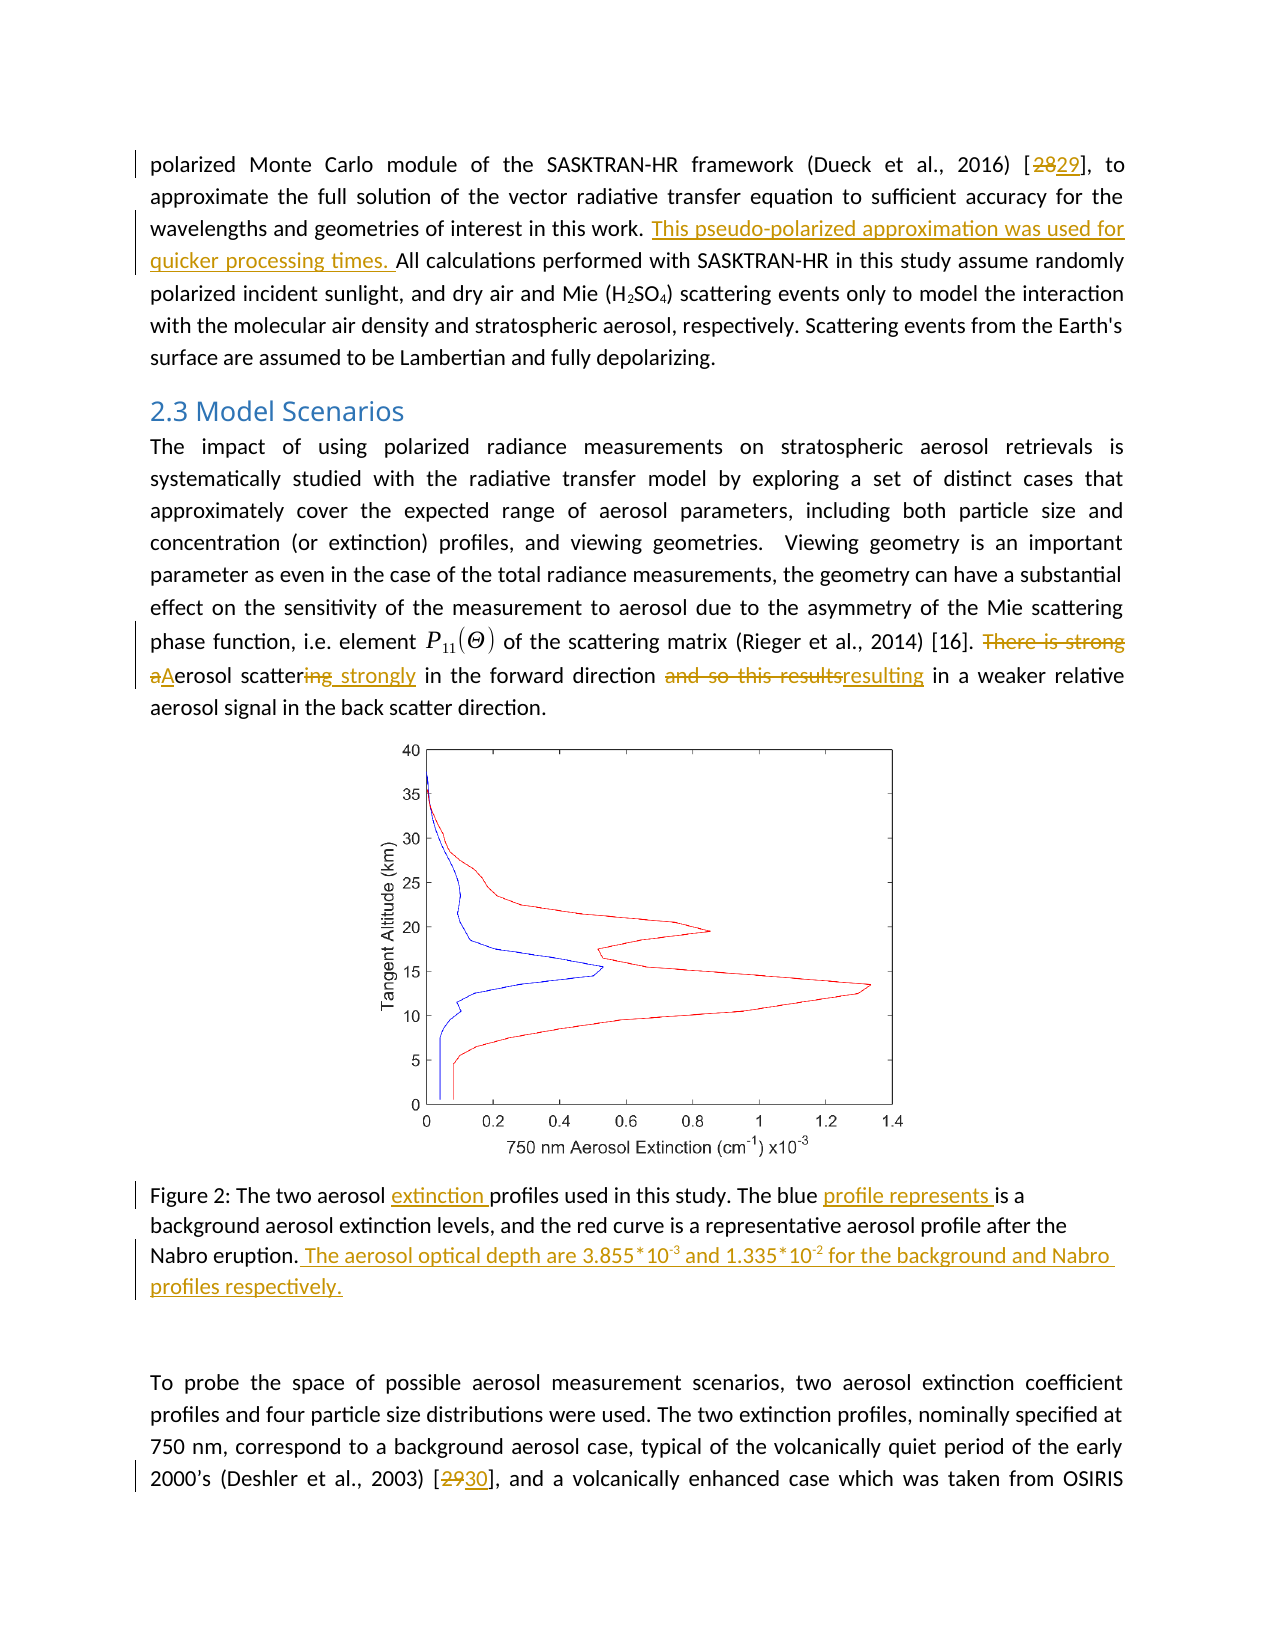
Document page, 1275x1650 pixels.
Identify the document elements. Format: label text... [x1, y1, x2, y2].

picture [367, 742, 908, 1163]
subtitle 2.3 Model Scenarios [150, 392, 1125, 429]
text The impact of using polarized radiance measurements on stratospheric aerosol retrievals is systematically studied with the radiative transfer model by exploring a set of distinct cases that approximately cover the expected range of aerosol parameters, including both particle size and concentration (or extinction) profiles, and viewing geometries. Viewing geometry is an important parameter as even in the case of the total radiance measurements, the geometry can have a substantial effect on the sensitivity of the measurement to aerosol due to the asymmetry of the Mie scattering phase function, i.e. element of the scattering matrix (Rieger et al., 2014) [16]. erosol scatter in the forward direction in a weaker relative aerosol signal in the back scatter direction. [150, 432, 1125, 721]
text Figure 2: The two aerosol profiles used in this study. The blue is a background aerosol extinction levels, and the red curve is a representative aerosol profile after the Nabro eruption. [150, 1181, 1125, 1300]
